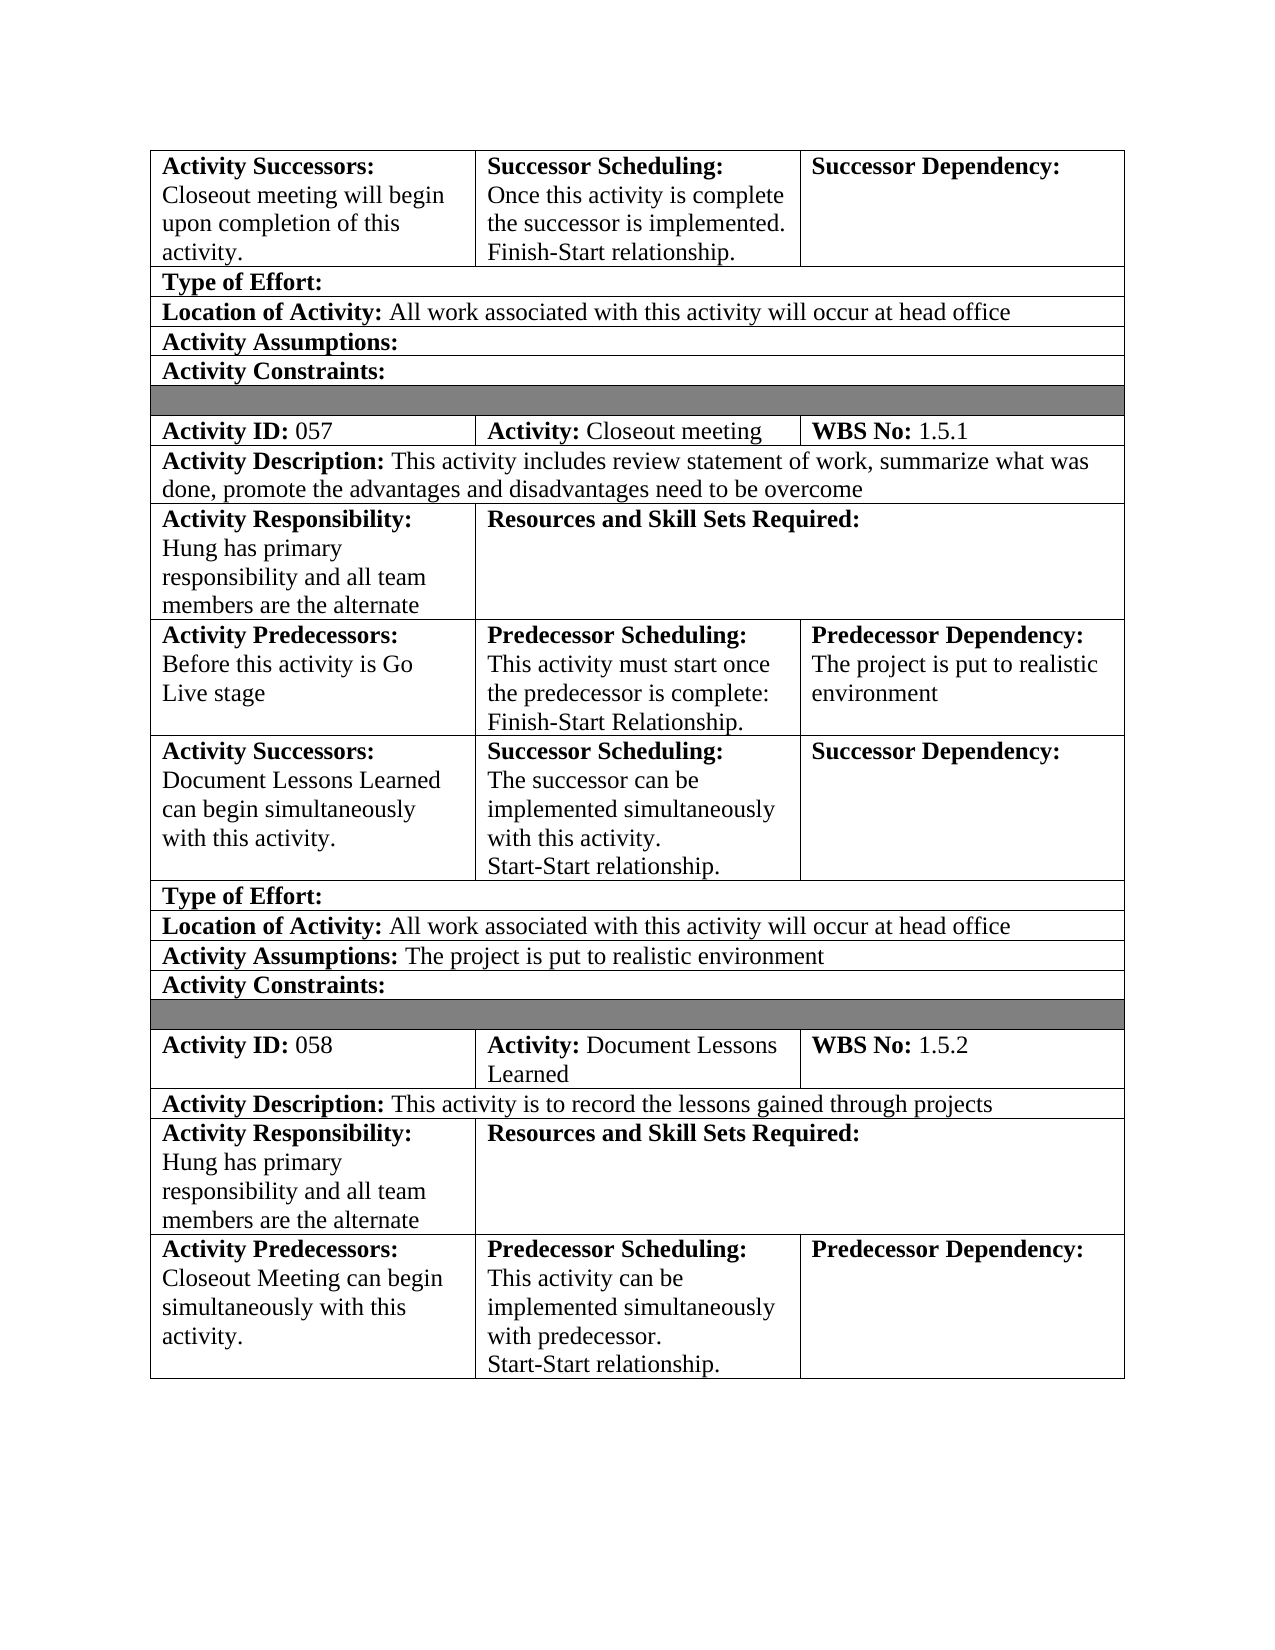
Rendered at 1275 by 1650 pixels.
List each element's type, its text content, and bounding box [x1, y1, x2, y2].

table_cell Predecessor Dependency: [801, 1235, 1124, 1378]
table_cell [151, 1000, 1124, 1029]
table_cell Activity Description: This activity is to record the lessons gained through projects [151, 1089, 1124, 1117]
table_cell WBS No: 1.5.2 [801, 1030, 1124, 1088]
table_cell Resources and Skill Sets Required: [476, 1119, 1124, 1233]
table_cell Predecessor Dependency: The project is put to realistic environment [801, 620, 1124, 735]
table_cell Successor Dependency: [801, 736, 1124, 880]
table_cell Activity Predecessors: Before this activity is Go Live stage [151, 620, 475, 735]
table_cell Predecessor Scheduling: This activity can be implemented simultaneously with predecessor. Start-Start relationship. [476, 1235, 800, 1378]
table_cell WBS No: 1.5.1 [801, 416, 1124, 445]
table_cell Type of Effort: [151, 267, 1124, 296]
table_cell Activity Constraints: [151, 356, 1124, 385]
table_cell Successor Scheduling: Once this activity is complete the successor is implemented. Finish-Start relationship. [476, 151, 800, 266]
table_cell [151, 386, 1124, 415]
table_cell Activity Responsibility: Hung has primary responsibility and all team members are the alternate [151, 504, 475, 619]
table_cell Activity Predecessors: Closeout Meeting can begin simultaneously with this activity. [151, 1235, 475, 1378]
table_cell Activity Successors: Document Lessons Learned can begin simultaneously with this activity. [151, 736, 475, 880]
table_cell Activity: Closeout meeting [476, 416, 800, 445]
table_cell Successor Scheduling: The successor can be implemented simultaneously with this activity. Start-Start relationship. [476, 736, 800, 880]
table_cell Activity Description: This activity includes review statement of work, summarize what was done, promote the advantages and disadvantages need to be overcome [151, 446, 1124, 503]
table_cell Location of Activity: All work associated with this activity will occur at head office [151, 297, 1124, 326]
table_cell Activity Assumptions: [151, 327, 1124, 355]
table_cell Resources and Skill Sets Required: [476, 504, 1124, 619]
table_cell Activity Responsibility: Hung has primary responsibility and all team members are the alternate [151, 1119, 475, 1233]
table_cell Activity Successors: Closeout meeting will begin upon completion of this activity. [151, 151, 475, 266]
table_cell Activity Constraints: [151, 971, 1124, 999]
table_cell Successor Dependency: [801, 151, 1124, 266]
table_cell Activity ID: 057 [151, 416, 475, 445]
table_cell Predecessor Scheduling: This activity must start once the predecessor is complete: Finish-Start Relationship. [476, 620, 800, 735]
table_cell Activity ID: 058 [151, 1030, 475, 1088]
table_cell Activity Assumptions: The project is put to realistic environment [151, 941, 1124, 969]
table_cell Type of Effort: [151, 881, 1124, 910]
table_cell Location of Activity: All work associated with this activity will occur at head office [151, 911, 1124, 940]
table_cell Activity: Document Lessons Learned [476, 1030, 800, 1088]
